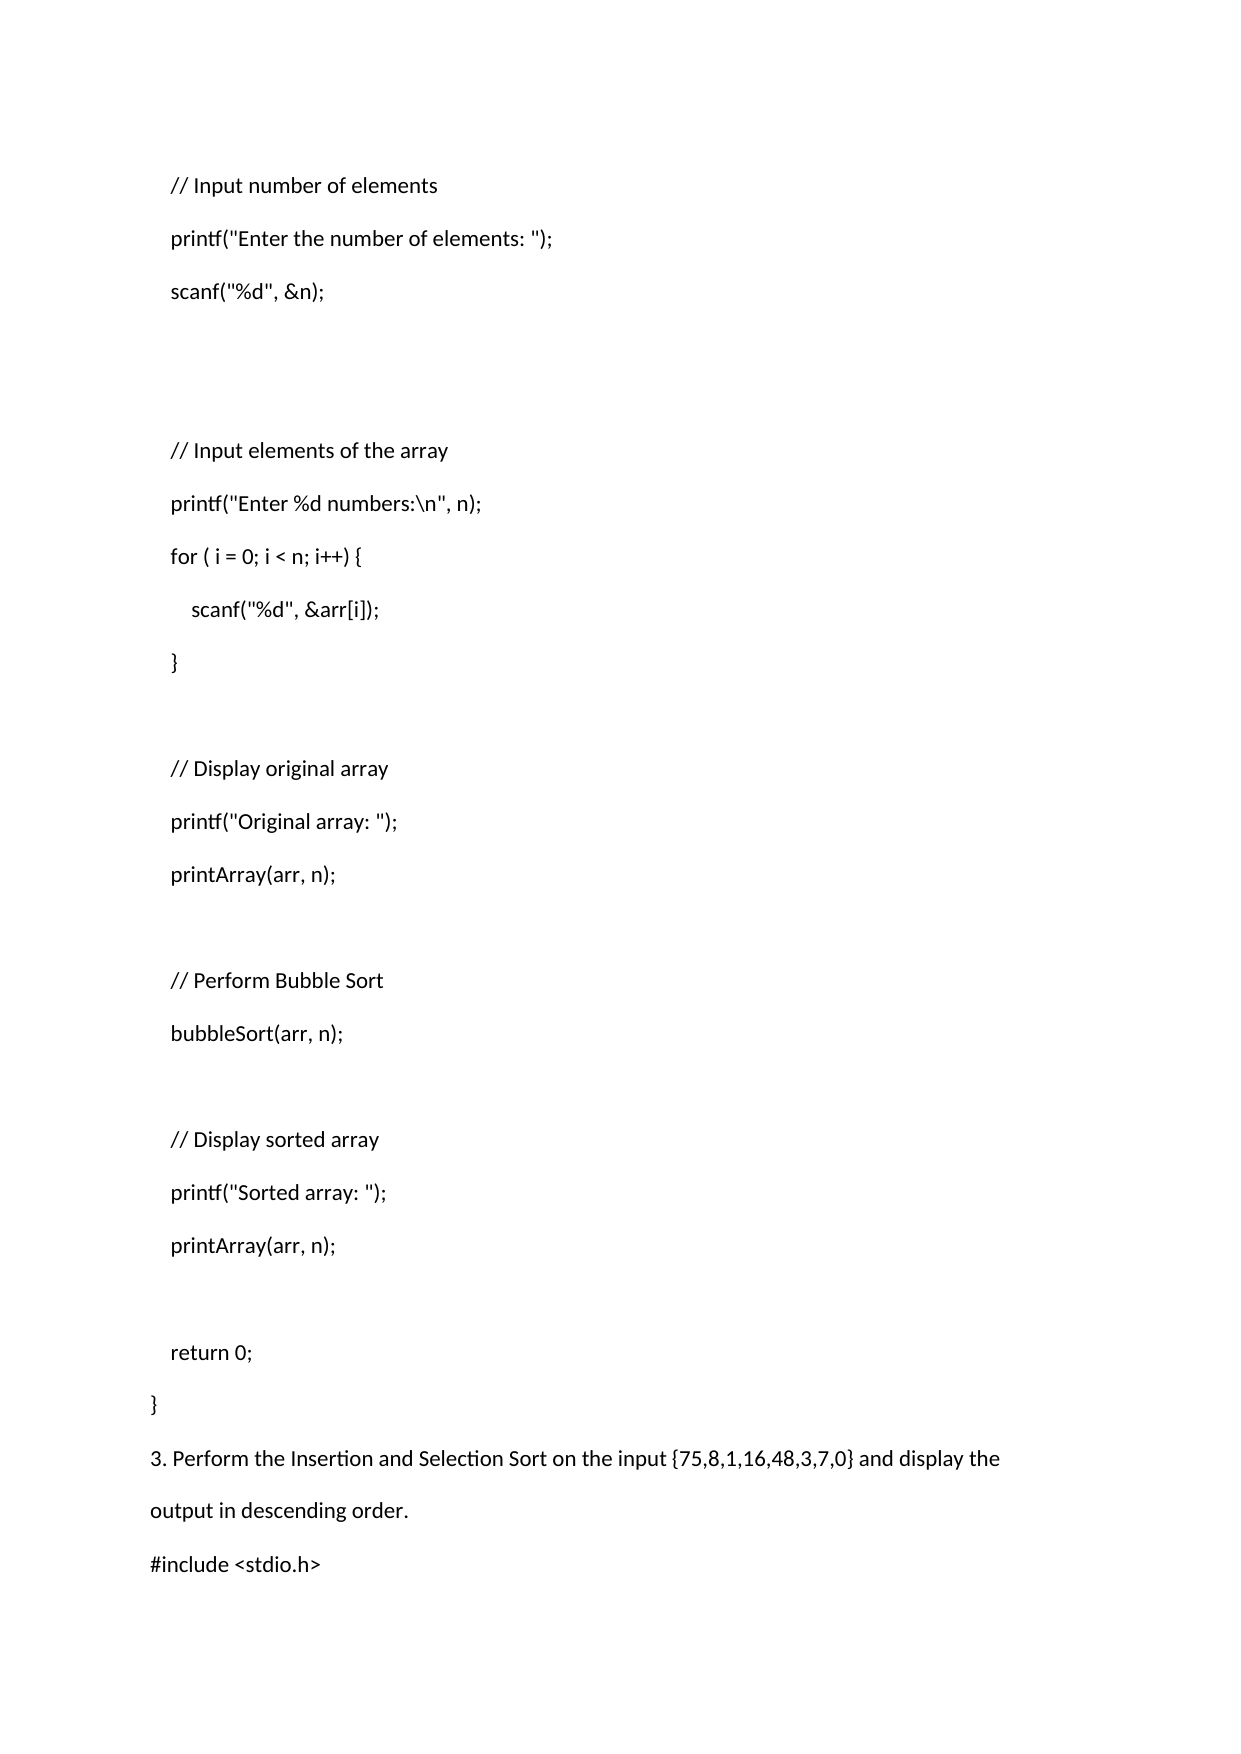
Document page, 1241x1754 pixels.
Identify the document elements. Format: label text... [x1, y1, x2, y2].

text printf("Sorted array: "); [150, 1178, 1090, 1207]
text #include <stdio.h> [150, 1550, 1090, 1578]
text output in descending order. [150, 1497, 1090, 1525]
text scanf("%d", &n); [150, 277, 1090, 305]
text // Display sorted array [150, 1126, 1090, 1153]
text printf("Enter %d numbers:\n", n); [150, 489, 1090, 517]
text } [150, 648, 1090, 676]
text // Input elements of the array [150, 436, 1090, 464]
text scanf("%d", &arr[i]); [150, 595, 1090, 623]
text return 0; [150, 1338, 1090, 1366]
text for ( i = 0; i < n; i++) { [150, 542, 1090, 570]
text printf("Enter the number of elements: "); [150, 224, 1090, 252]
text // Perform Bubble Sort [150, 966, 1090, 994]
text printf("Original array: "); [150, 807, 1090, 835]
text printArray(arr, n); [150, 860, 1090, 888]
text // Input number of elements [150, 171, 1090, 199]
text } [150, 1391, 1090, 1419]
text // Display original array [150, 754, 1090, 782]
text printArray(arr, n); [150, 1232, 1090, 1259]
text 3. Perform the Insertion and Selection Sort on the input {75,8,1,16,48,3,7,0} and display the [150, 1444, 1090, 1472]
text bubbleSort(arr, n); [150, 1019, 1090, 1047]
